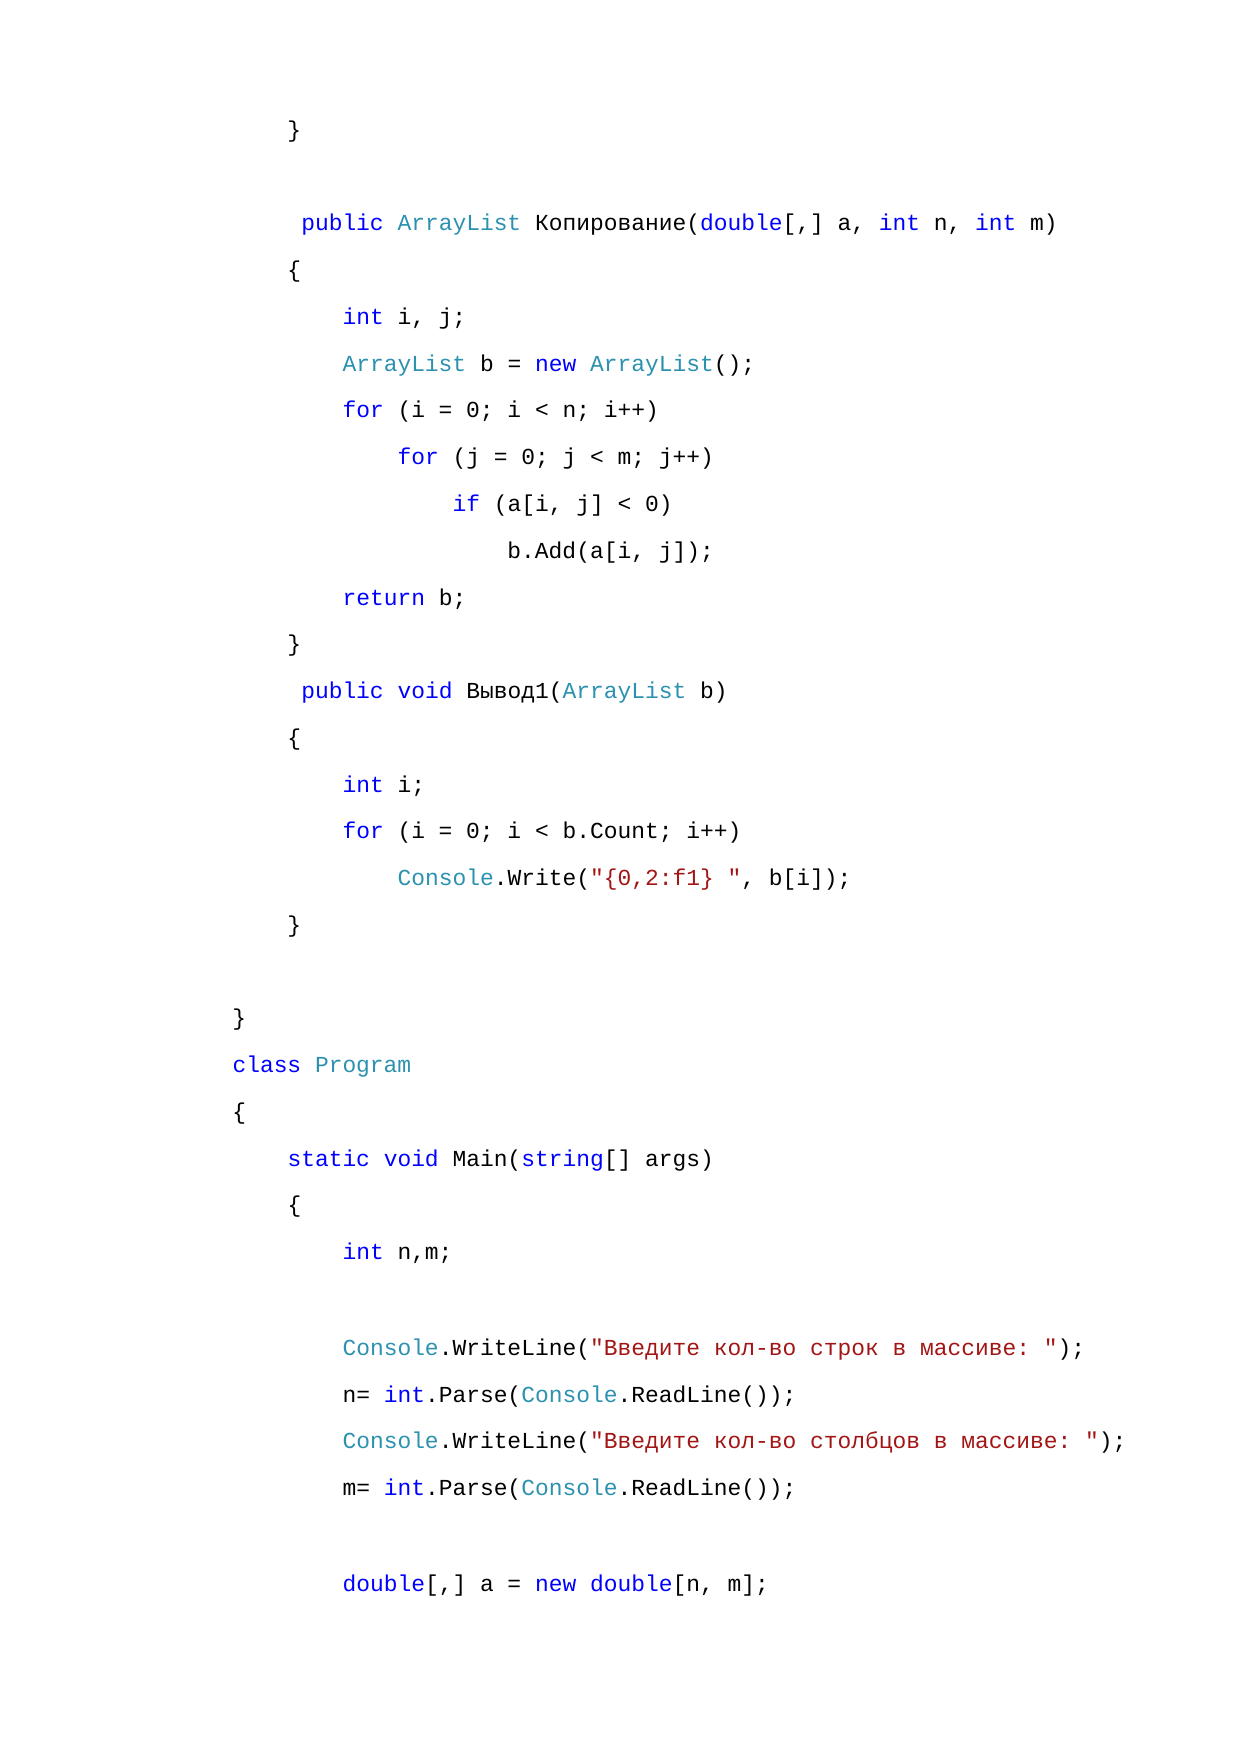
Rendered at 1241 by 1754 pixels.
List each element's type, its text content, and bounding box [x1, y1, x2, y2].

text for (i = 0; i < n; i++) [177, 399, 1152, 425]
text } [177, 633, 1152, 658]
text static void Main(string[] args) [177, 1147, 1152, 1173]
text public void Вывод1(ArrayList b) [177, 679, 1152, 705]
text if (a[i, j] < 0) [177, 492, 1152, 518]
text double[,] a = new double[n, m]; [177, 1572, 1152, 1598]
text } [177, 1007, 1152, 1033]
text for (j = 0; j < m; j++) [177, 446, 1152, 471]
text ArrayList b = new ArrayList(); [177, 352, 1152, 378]
text int i; [177, 773, 1152, 799]
text { [177, 726, 1152, 752]
text public ArrayList Копирование(double[,] a, int n, int m) [177, 212, 1152, 238]
text } [177, 118, 1152, 144]
text { [177, 1194, 1152, 1220]
text } [177, 913, 1152, 939]
text b.Add(a[i, j]); [177, 539, 1152, 565]
text n= int.Parse(Console.ReadLine()); [177, 1383, 1152, 1409]
text { [177, 1100, 1152, 1126]
text m= int.Parse(Console.ReadLine()); [177, 1477, 1152, 1502]
text class Program [177, 1053, 1152, 1079]
text int i, j; [177, 305, 1152, 331]
text for (i = 0; i < b.Count; i++) [177, 820, 1152, 846]
text return b; [177, 586, 1152, 612]
text { [177, 258, 1152, 284]
text Console.Write("{0,2:f1} ", b[i]); [177, 866, 1152, 892]
text Console.WriteLine("Введите кол-во строк в массиве: "); [177, 1336, 1152, 1362]
text Console.WriteLine("Введите кол-во столбцов в массиве: "); [177, 1430, 1152, 1456]
text int n,m; [177, 1241, 1152, 1267]
